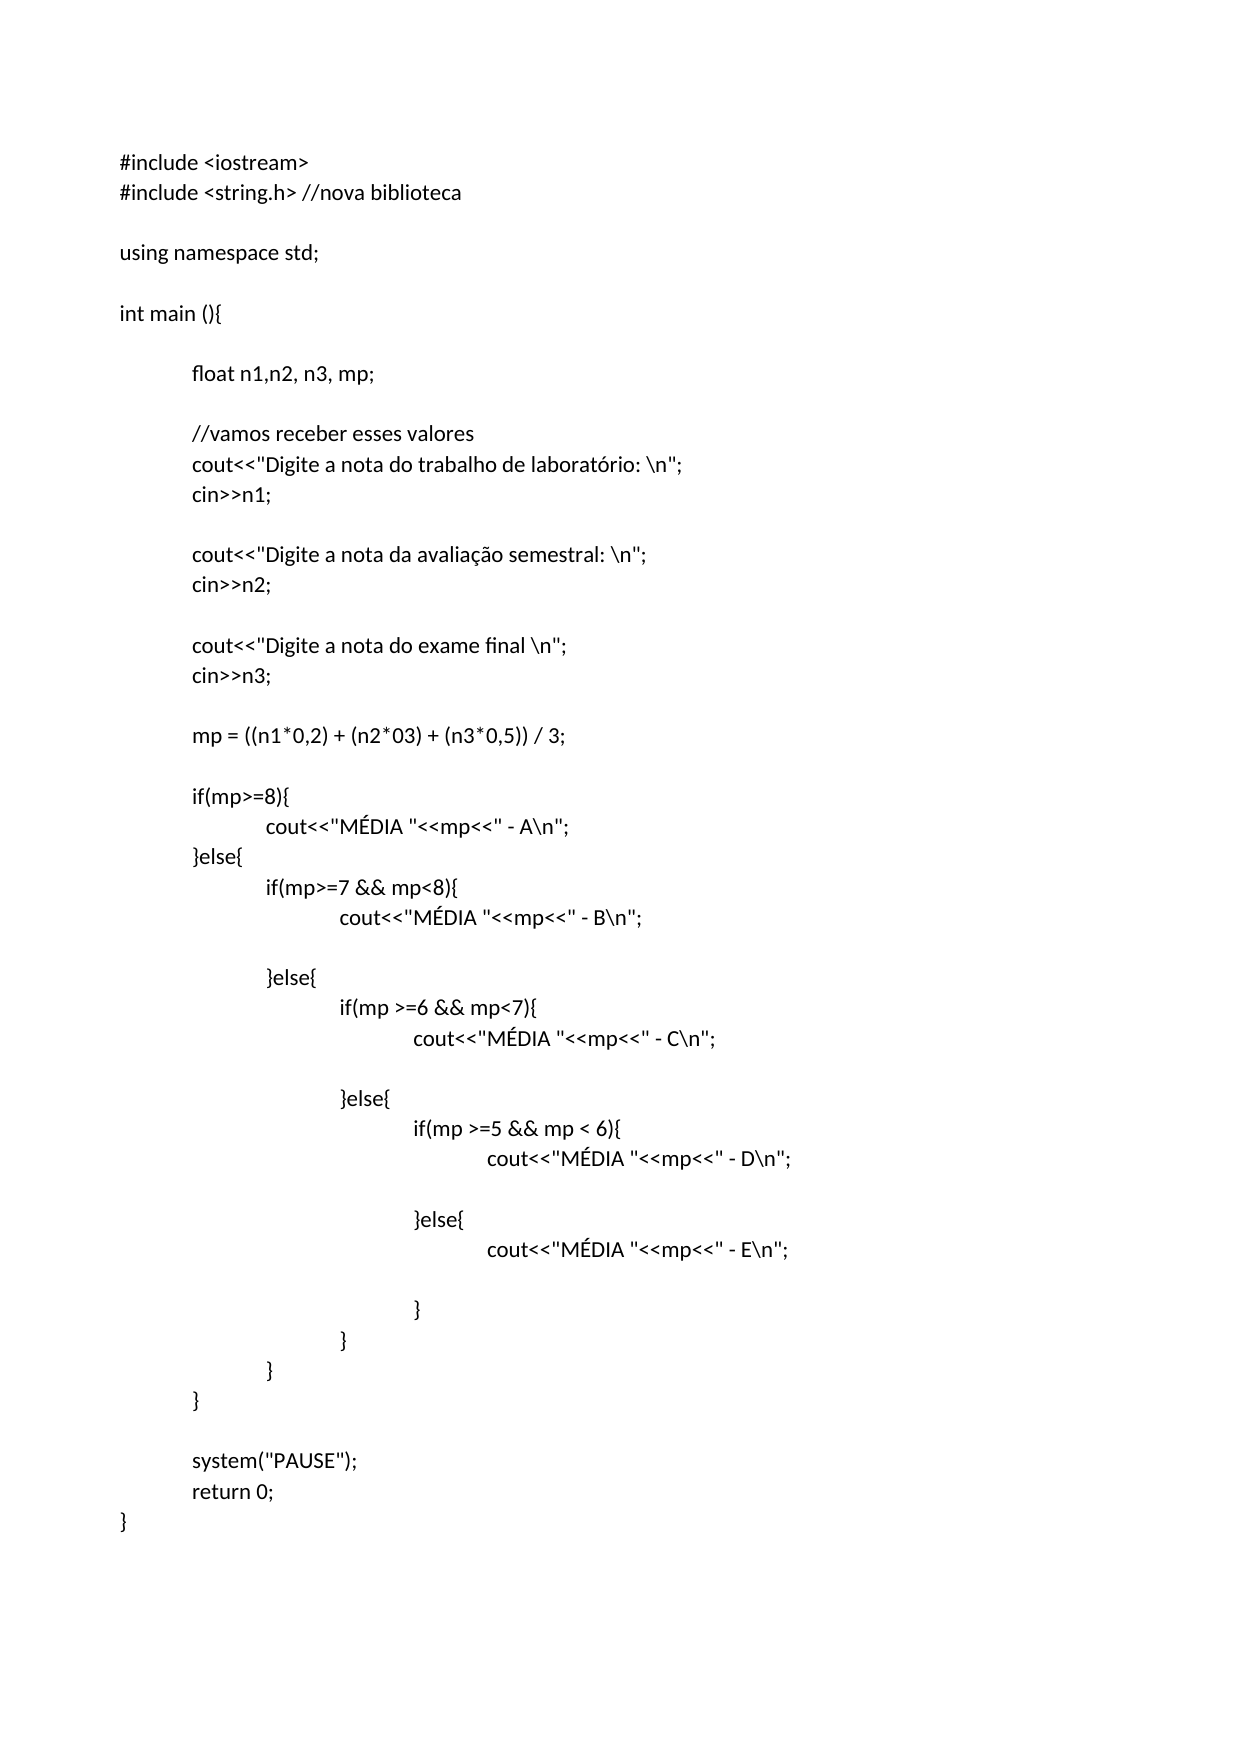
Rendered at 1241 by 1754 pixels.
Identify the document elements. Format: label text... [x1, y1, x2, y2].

list }else{ [119, 842, 1196, 870]
list if(mp >=6 && mp<7){ [119, 993, 1196, 1021]
list //vamos receber esses valores [119, 419, 1196, 447]
list using namespace std; [119, 238, 1196, 266]
list mp = ((n1*0,2) + (n2*03) + (n3*0,5)) / 3; [119, 722, 1196, 749]
list } [119, 1507, 1196, 1535]
list cout<<"Digite a nota da avaliação semestral: \n"; [119, 540, 1196, 568]
list cout<<"MÉDIA "<<mp<<" - A\n"; [119, 812, 1196, 840]
list cout<<"MÉDIA "<<mp<<" - D\n"; [119, 1144, 1196, 1172]
list #include <iostream> [119, 148, 1196, 176]
list cin>>n3; [119, 661, 1196, 689]
list if(mp >=5 && mp < 6){ [119, 1114, 1196, 1142]
list return 0; [119, 1477, 1196, 1505]
list if(mp>=7 && mp<8){ [119, 873, 1196, 901]
list int main (){ [119, 299, 1196, 327]
list cout<<"MÉDIA "<<mp<<" - B\n"; [119, 903, 1196, 931]
list } [119, 1356, 1196, 1384]
list cout<<"MÉDIA "<<mp<<" - C\n"; [119, 1024, 1196, 1052]
list } [119, 1386, 1196, 1414]
list }else{ [119, 1084, 1196, 1112]
list cout<<"Digite a nota do exame final \n"; [119, 631, 1196, 659]
list float n1,n2, n3, mp; [119, 359, 1196, 387]
list cout<<"Digite a nota do trabalho de laboratório: \n"; [119, 450, 1196, 478]
list } [119, 1296, 1196, 1323]
list } [119, 1326, 1196, 1354]
list if(mp>=8){ [119, 782, 1196, 810]
list cin>>n2; [119, 571, 1196, 598]
list #include <string.h> //nova biblioteca [119, 178, 1196, 206]
list cout<<"MÉDIA "<<mp<<" - E\n"; [119, 1235, 1196, 1263]
list cin>>n1; [119, 480, 1196, 508]
list system("PAUSE"); [119, 1447, 1196, 1474]
list }else{ [119, 1205, 1196, 1233]
list }else{ [119, 963, 1196, 991]
